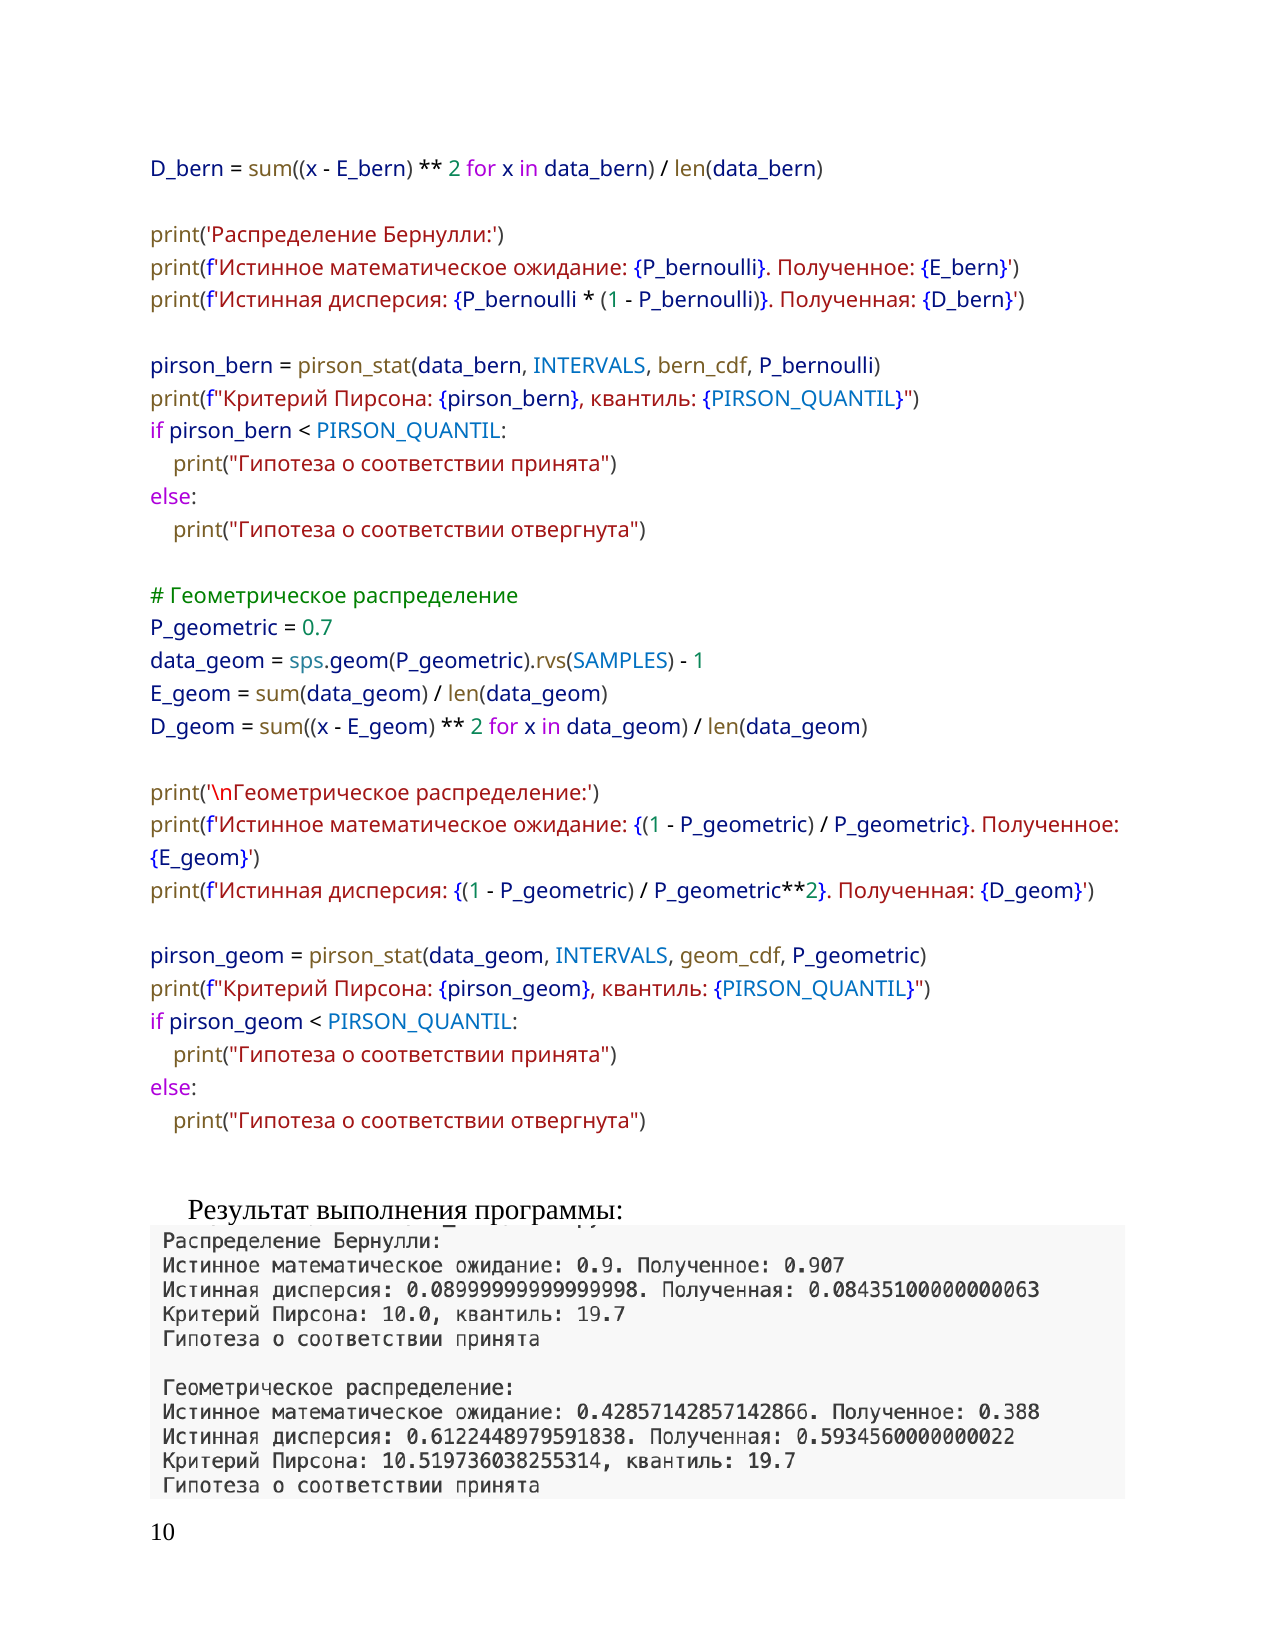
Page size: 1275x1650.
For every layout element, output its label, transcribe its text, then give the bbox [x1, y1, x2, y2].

text print("Гипотеза о соответствии принята") [150, 445, 1125, 478]
text E_geom = sum(data_geom) / len(data_geom) [150, 675, 1125, 708]
text P_geometric = 0.7 [150, 609, 1125, 642]
text if pirson_bern < PIRSON_QUANTIL: [150, 412, 1125, 445]
text print(f"Критерий Пирсона: {pirson_bern}, квантиль: {PIRSON_QUANTIL}") [150, 380, 1125, 412]
text pirson_geom = pirson_stat(data_geom, INTERVALS, geom_cdf, P_geometric) [150, 937, 1125, 970]
text if pirson_geom < PIRSON_QUANTIL: [150, 1003, 1125, 1036]
text # Геометрическое распределение [150, 577, 1125, 609]
text print(f'Истинная дисперсия: {P_bernoulli * (1 - P_bernoulli)}. Полученная: {D_bern}') [150, 281, 1125, 314]
text print(f"Критерий Пирсона: {pirson_geom}, квантиль: {PIRSON_QUANTIL}") [150, 970, 1125, 1003]
text data_geom = sps.geom(P_geometric).rvs(SAMPLES) - 1 [150, 642, 1125, 675]
text print(f'Истинное математическое ожидание: {P_bernoulli}. Полученное: {E_bern}') [150, 248, 1125, 281]
text print("Гипотеза о соответствии отвергнута") [150, 511, 1125, 544]
text pirson_bern = pirson_stat(data_bern, INTERVALS, bern_cdf, P_bernoulli) [150, 347, 1125, 380]
text print(f'Истинная дисперсия: {(1 - P_geometric) / P_geometric**2}. Полученная: {D_geom}') [150, 872, 1125, 905]
text print('\nГеометрическое распределение:') [150, 773, 1125, 806]
text D_geom = sum((x - E_geom) ** 2 for x in data_geom) / len(data_geom) [150, 708, 1125, 741]
text print('Распределение Бернулли:') [150, 216, 1125, 248]
text print("Гипотеза о соответствии принята") [150, 1036, 1125, 1069]
text D_bern = sum((x - E_bern) ** 2 for x in data_bern) / len(data_bern) [150, 150, 1125, 183]
text else: [150, 478, 1125, 511]
text print("Гипотеза о соответствии отвергнута") [150, 1102, 1125, 1134]
text Результат выполнения программы: [150, 1192, 1125, 1225]
picture [150, 1225, 1125, 1499]
text print(f'Истинное математическое ожидание: {(1 - P_geometric) / P_geometric}. Полученное: {E_geom}') [150, 806, 1125, 872]
text else: [150, 1069, 1125, 1102]
